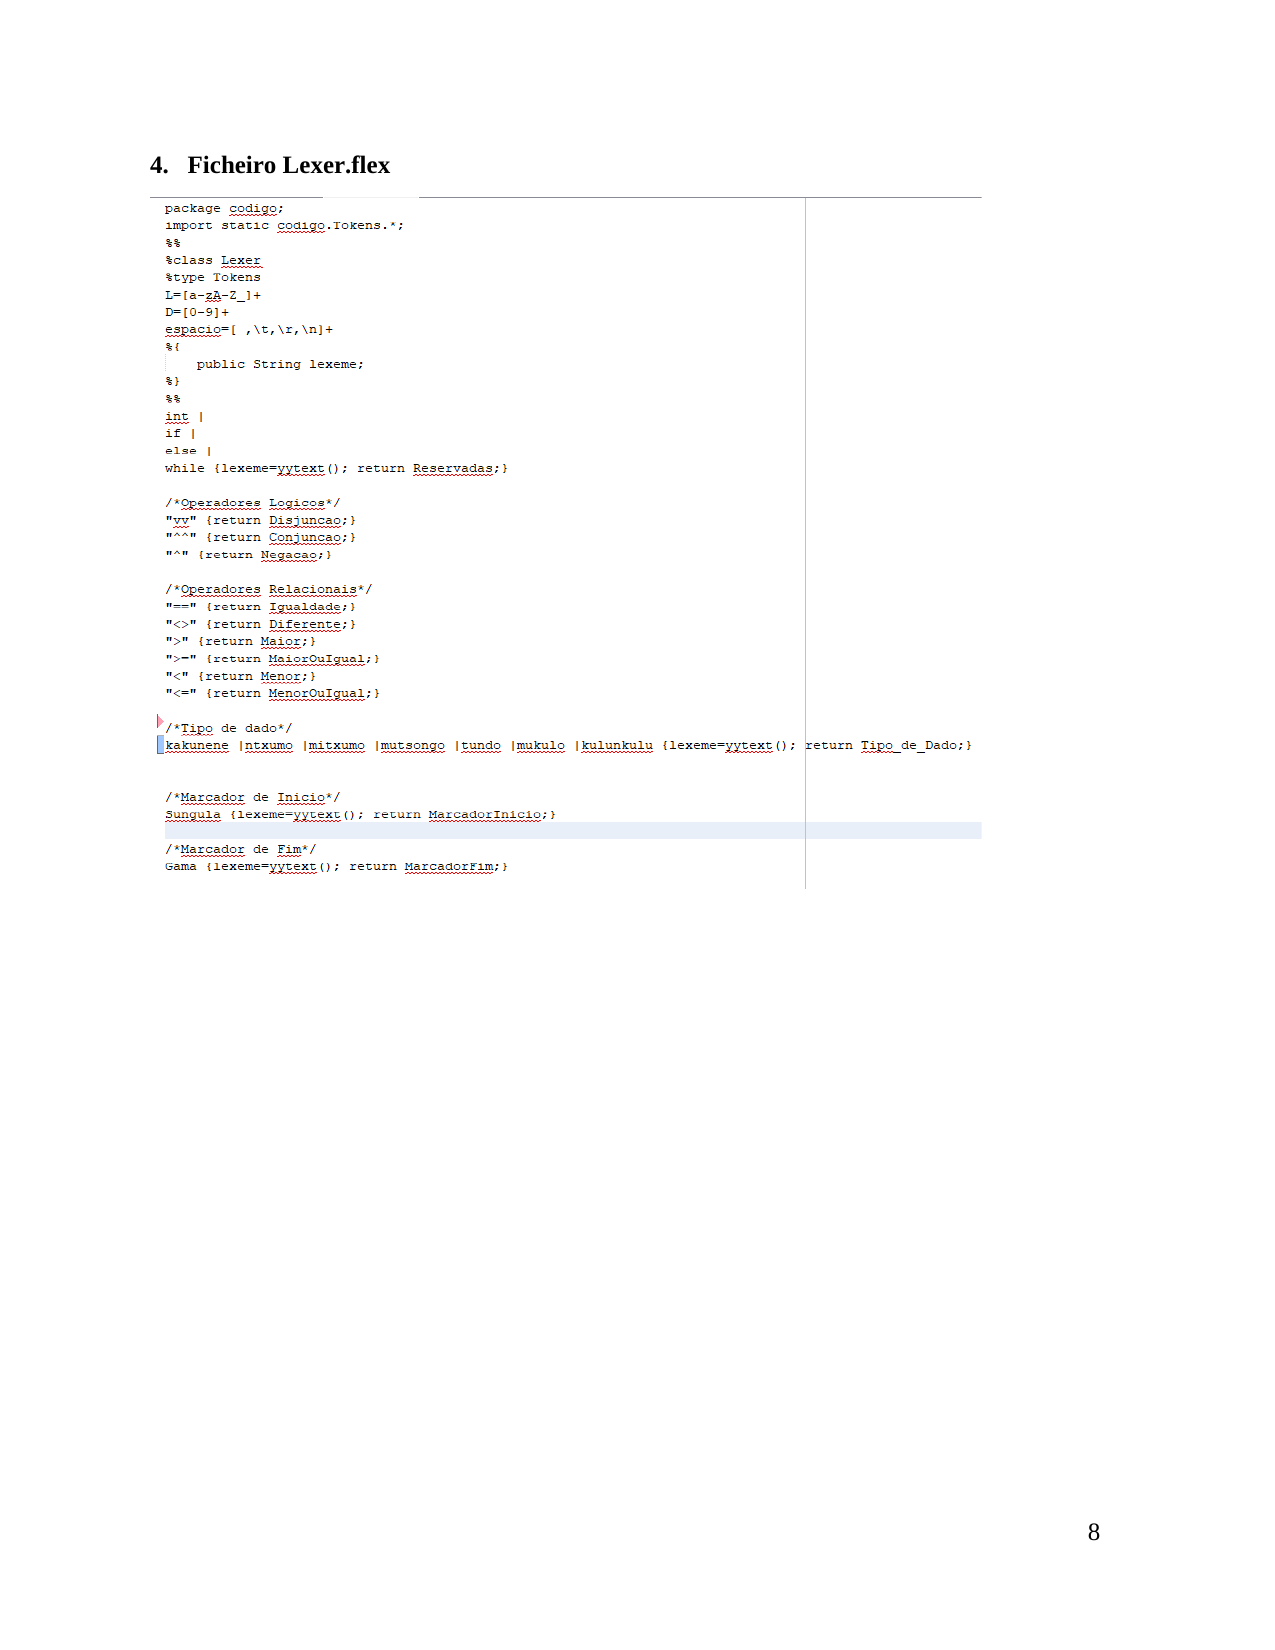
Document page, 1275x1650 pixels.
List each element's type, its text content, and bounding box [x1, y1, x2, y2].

list Ficheiro Lexer.flex [150, 150, 1125, 179]
picture [150, 197, 982, 889]
